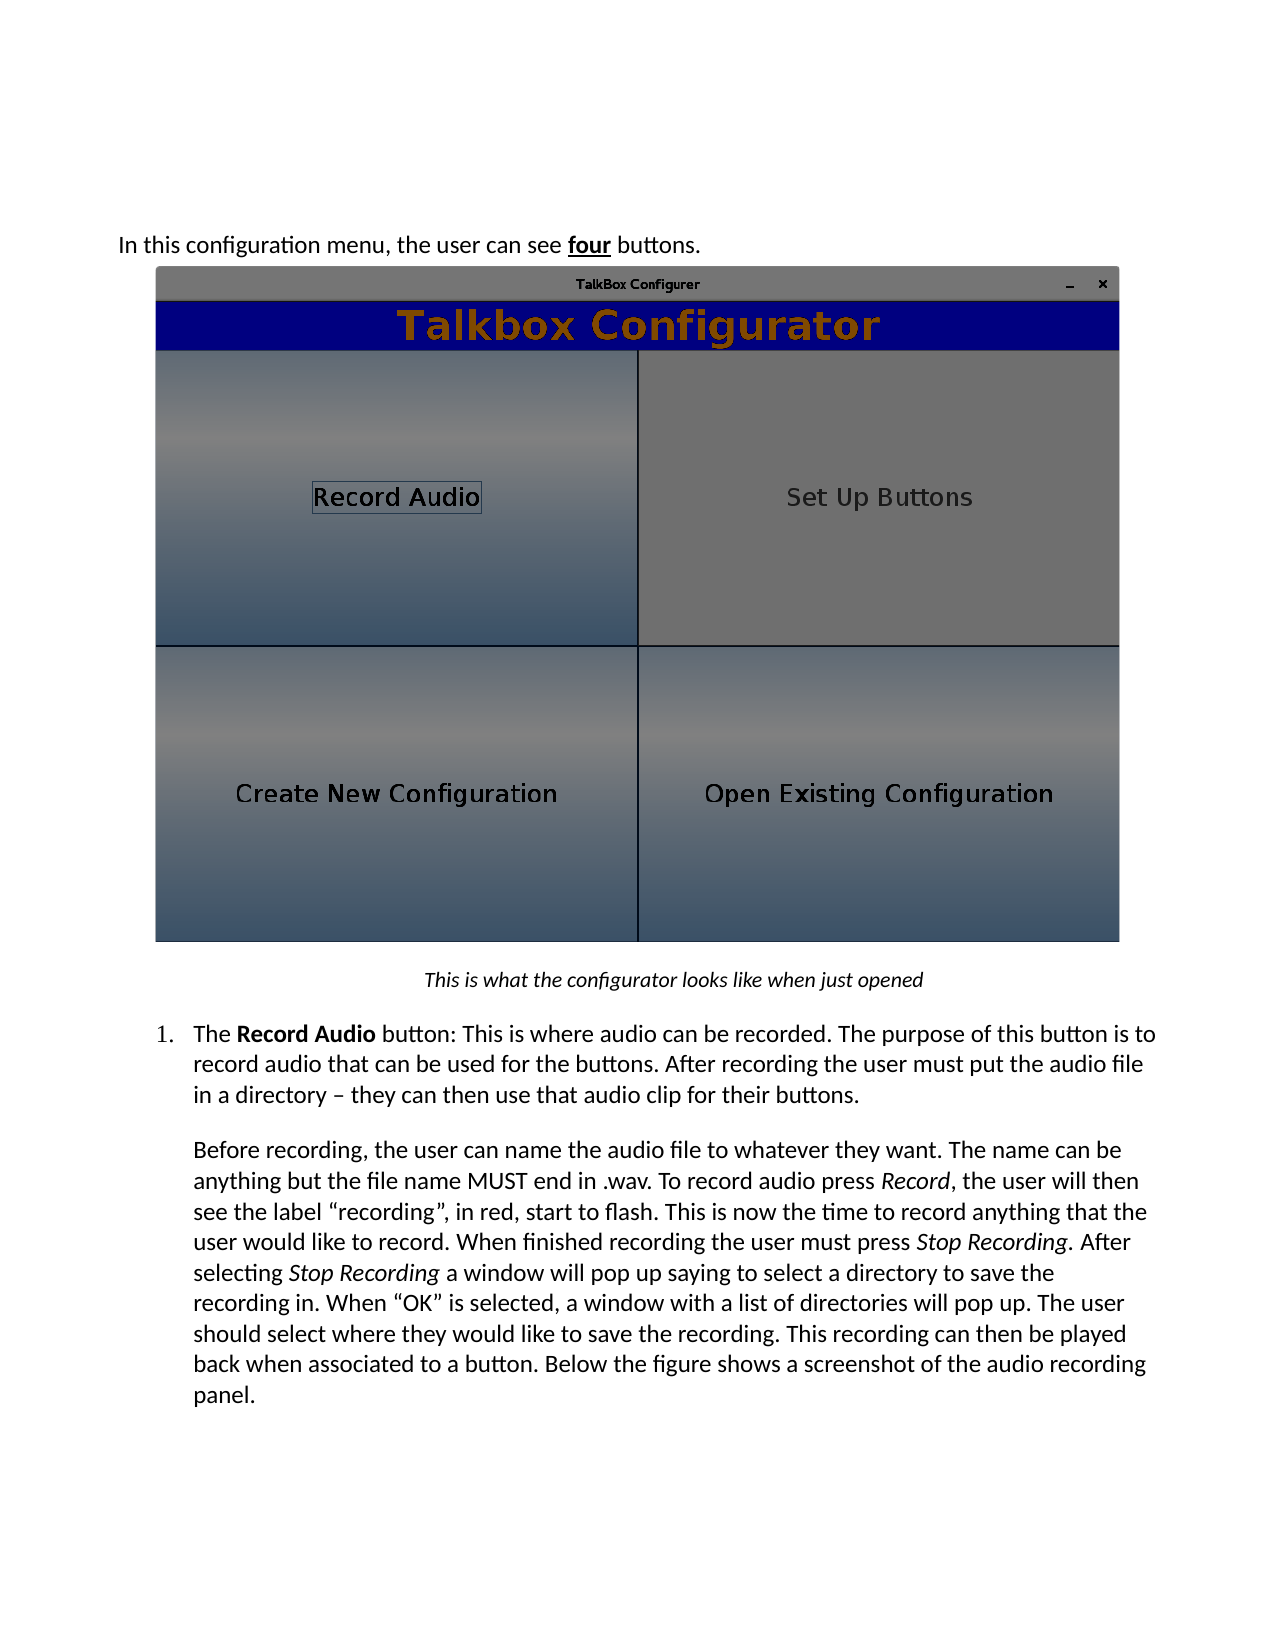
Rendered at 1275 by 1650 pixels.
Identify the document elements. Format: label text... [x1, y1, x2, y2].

list This is what the configurator looks like when just opened [193, 285, 1157, 993]
list Before recording, the user can name the audio file to whatever they want. The name can be anything but the file name MUST end in .wav. To record audio press Record, the user will then see the label “recording”, in red, start to flash. This is now the time to record anything that the user would like to record. When finished recording the user must press Stop Recording. After selecting Stop Recording a window will pop up saying to select a directory to save the recording in. When “OK” is selected, a window with a list of directories will pop up. The user should select where they would like to save the recording. This recording can then be played back when associated to a button. Below the figure shows a screenshot of the audio recording panel. [193, 1134, 1157, 1409]
list The Record Audio button: This is where audio can be recorded. The purpose of this button is to record audio that can be used for the buttons. After recording the user must put the audio file in a directory – they can then use that audio clip for their buttons. [156, 1018, 1157, 1109]
text In this configuration menu, the user can see four buttons. [118, 229, 1157, 260]
